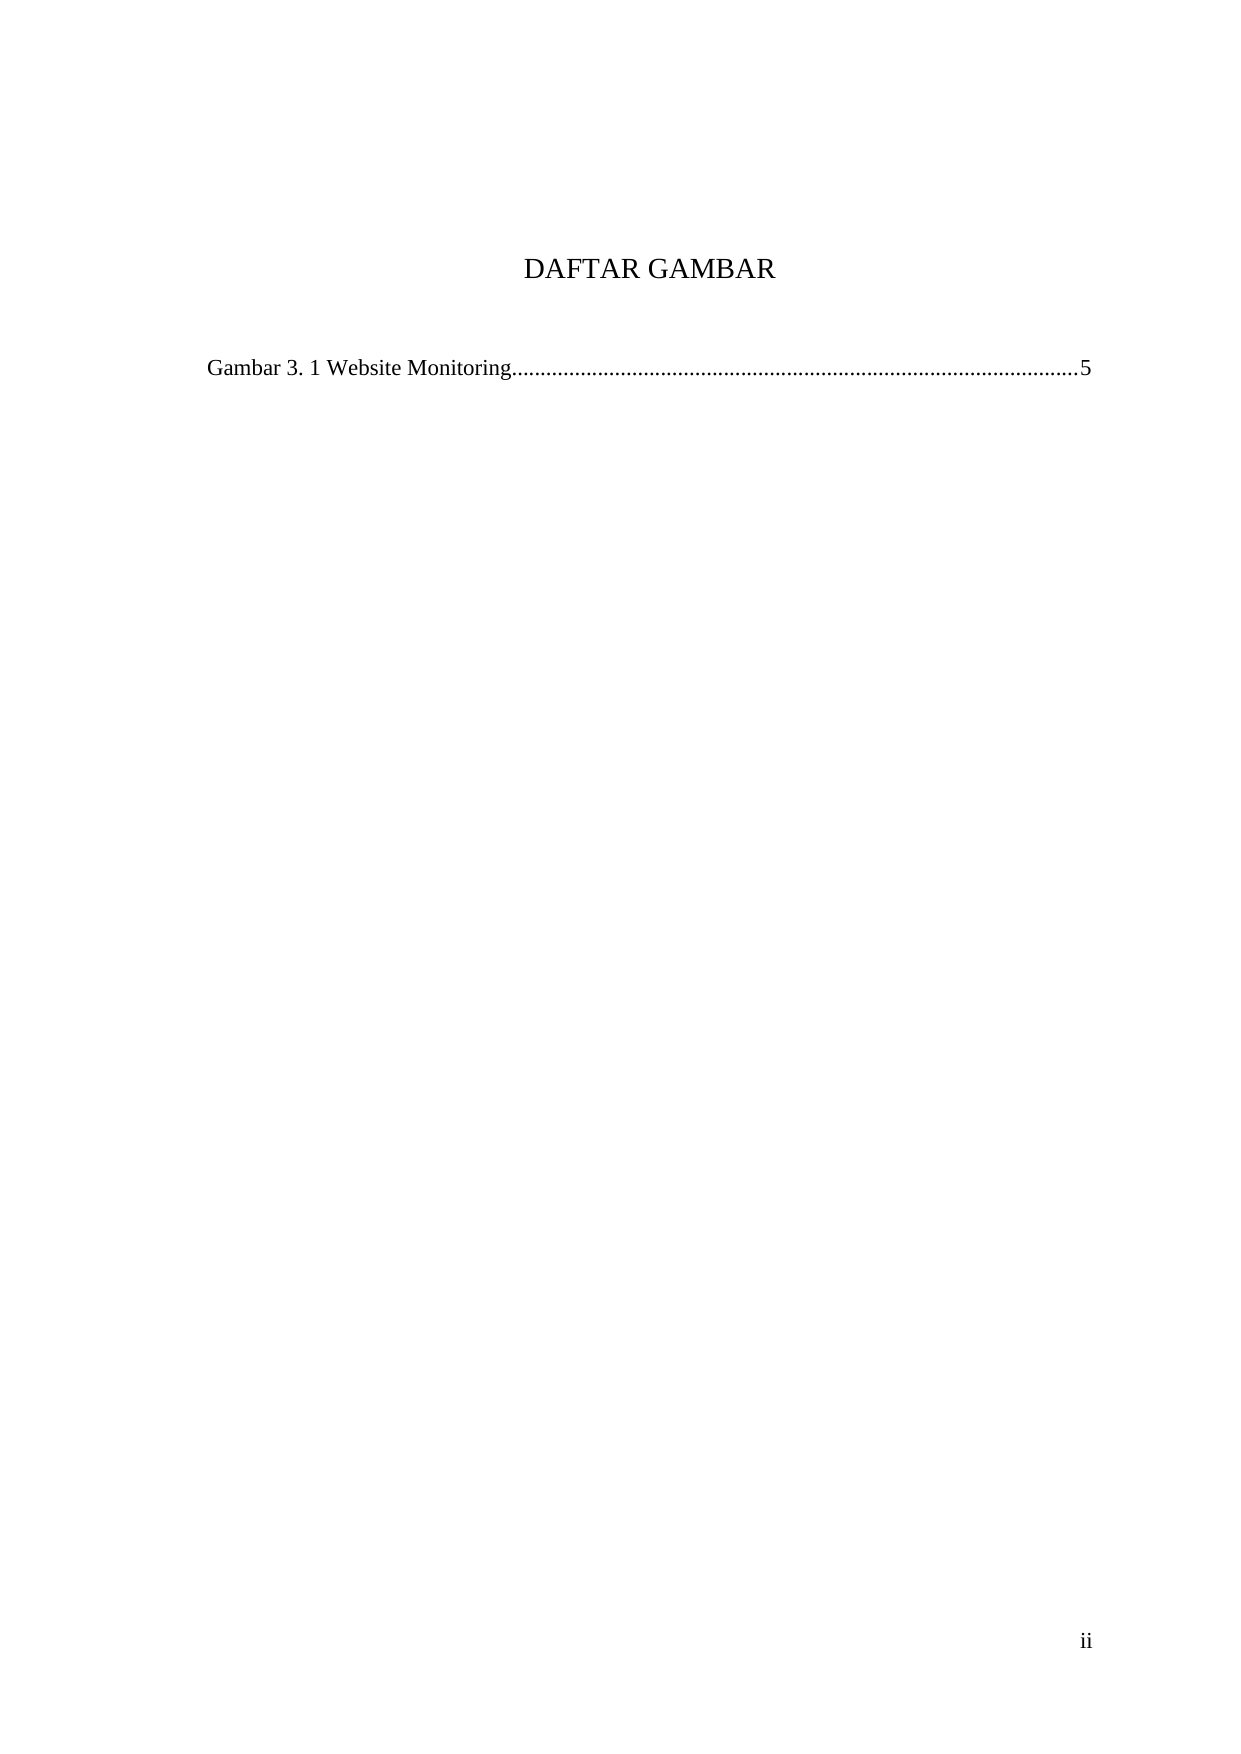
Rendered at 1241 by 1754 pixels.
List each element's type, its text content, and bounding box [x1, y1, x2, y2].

text Gambar 3. 1 Website Monitoring 5 [207, 354, 1092, 380]
subtitle DAFTAR GAMBAR [207, 252, 1092, 285]
